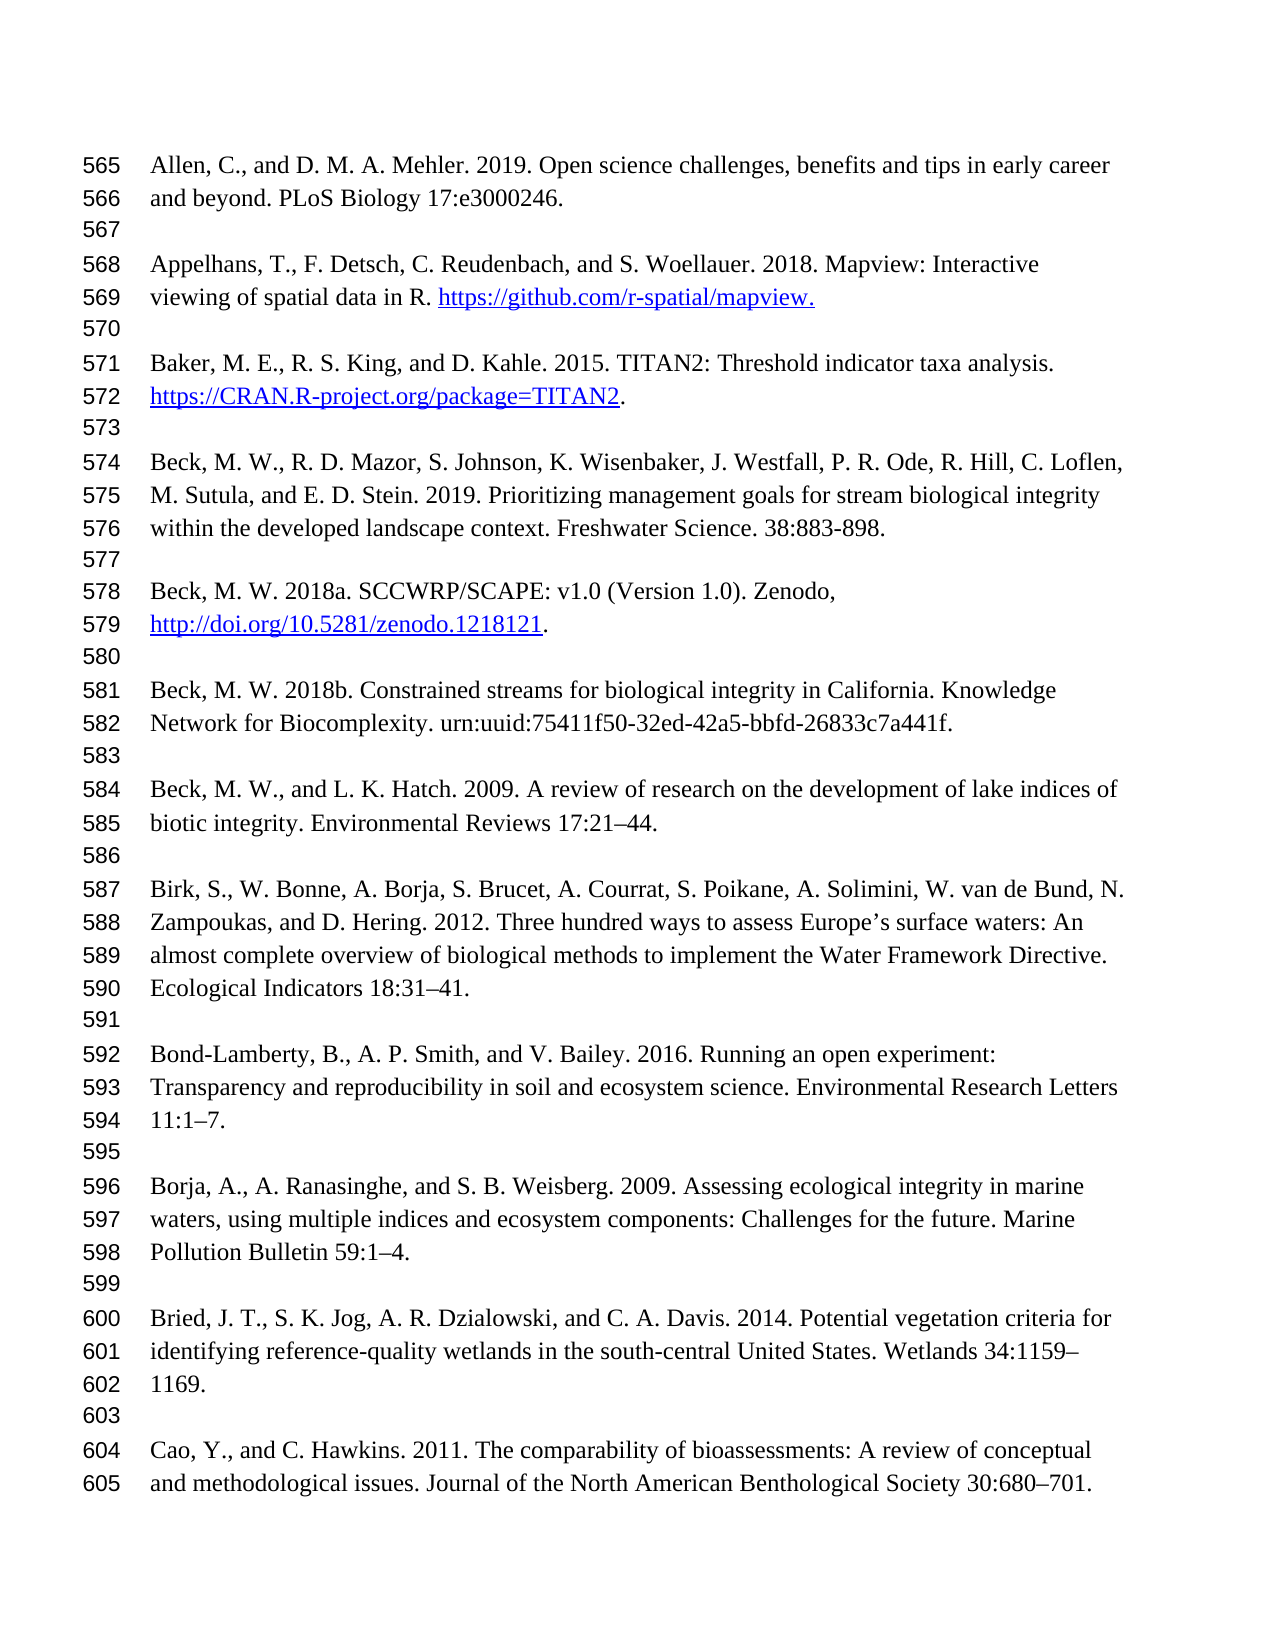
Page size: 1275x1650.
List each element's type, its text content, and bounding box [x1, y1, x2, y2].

text Beck, M. W. 2018b. Constrained streams for biological integrity in California. Knowledge Network for Biocomplexity. urn:uuid:75411f50-32ed-42a5-bbfd-26833c7a441f. [150, 676, 1125, 737]
text Birk, S., W. Bonne, A. Borja, S. Brucet, A. Courrat, S. Poikane, A. Solimini, W. van de Bund, N. Zampoukas, and D. Hering. 2012. Three hundred ways to assess Europe’s surface waters: An almost complete overview of biological methods to implement the Water Framework Directive. Ecological Indicators 18:31–41. [150, 874, 1125, 1001]
text Beck, M. W., and L. K. Hatch. 2009. A review of research on the development of lake indices of biotic integrity. Environmental Reviews 17:21–44. [150, 774, 1125, 836]
text Beck, M. W., R. D. Mazor, S. Johnson, K. Wisenbaker, J. Westfall, P. R. Ode, R. Hill, C. Loflen, M. Sutula, and E. D. Stein. 2019. Prioritizing management goals for stream biological integrity within the developed landscape context. Freshwater Science. 38:883-898. [150, 447, 1125, 542]
text Appelhans, T., F. Detsch, C. Reudenbach, and S. Woellauer. 2018. Mapview: Interactive viewing of spatial data in R. https://github.com/r-spatial/mapview. [150, 249, 1125, 311]
text Bond-Lamberty, B., A. P. Smith, and V. Bailey. 2016. Running an open experiment: Transparency and reproducibility in soil and ecosystem science. Environmental Research Letters 11:1–7. [150, 1039, 1125, 1133]
text Beck, M. W. 2018a. SCCWRP/SCAPE: v1.0 (Version 1.0). Zenodo, http://doi.org/10.5281/zenodo.1218121. [150, 576, 1125, 638]
text Allen, C., and D. M. A. Mehler. 2019. Open science challenges, benefits and tips in early career and beyond. PLoS Biology 17:e3000246. [150, 150, 1125, 212]
text Baker, M. E., R. S. King, and D. Kahle. 2015. TITAN2: Threshold indicator taxa analysis. https://CRAN.R-project.org/package=TITAN2. [150, 348, 1125, 410]
